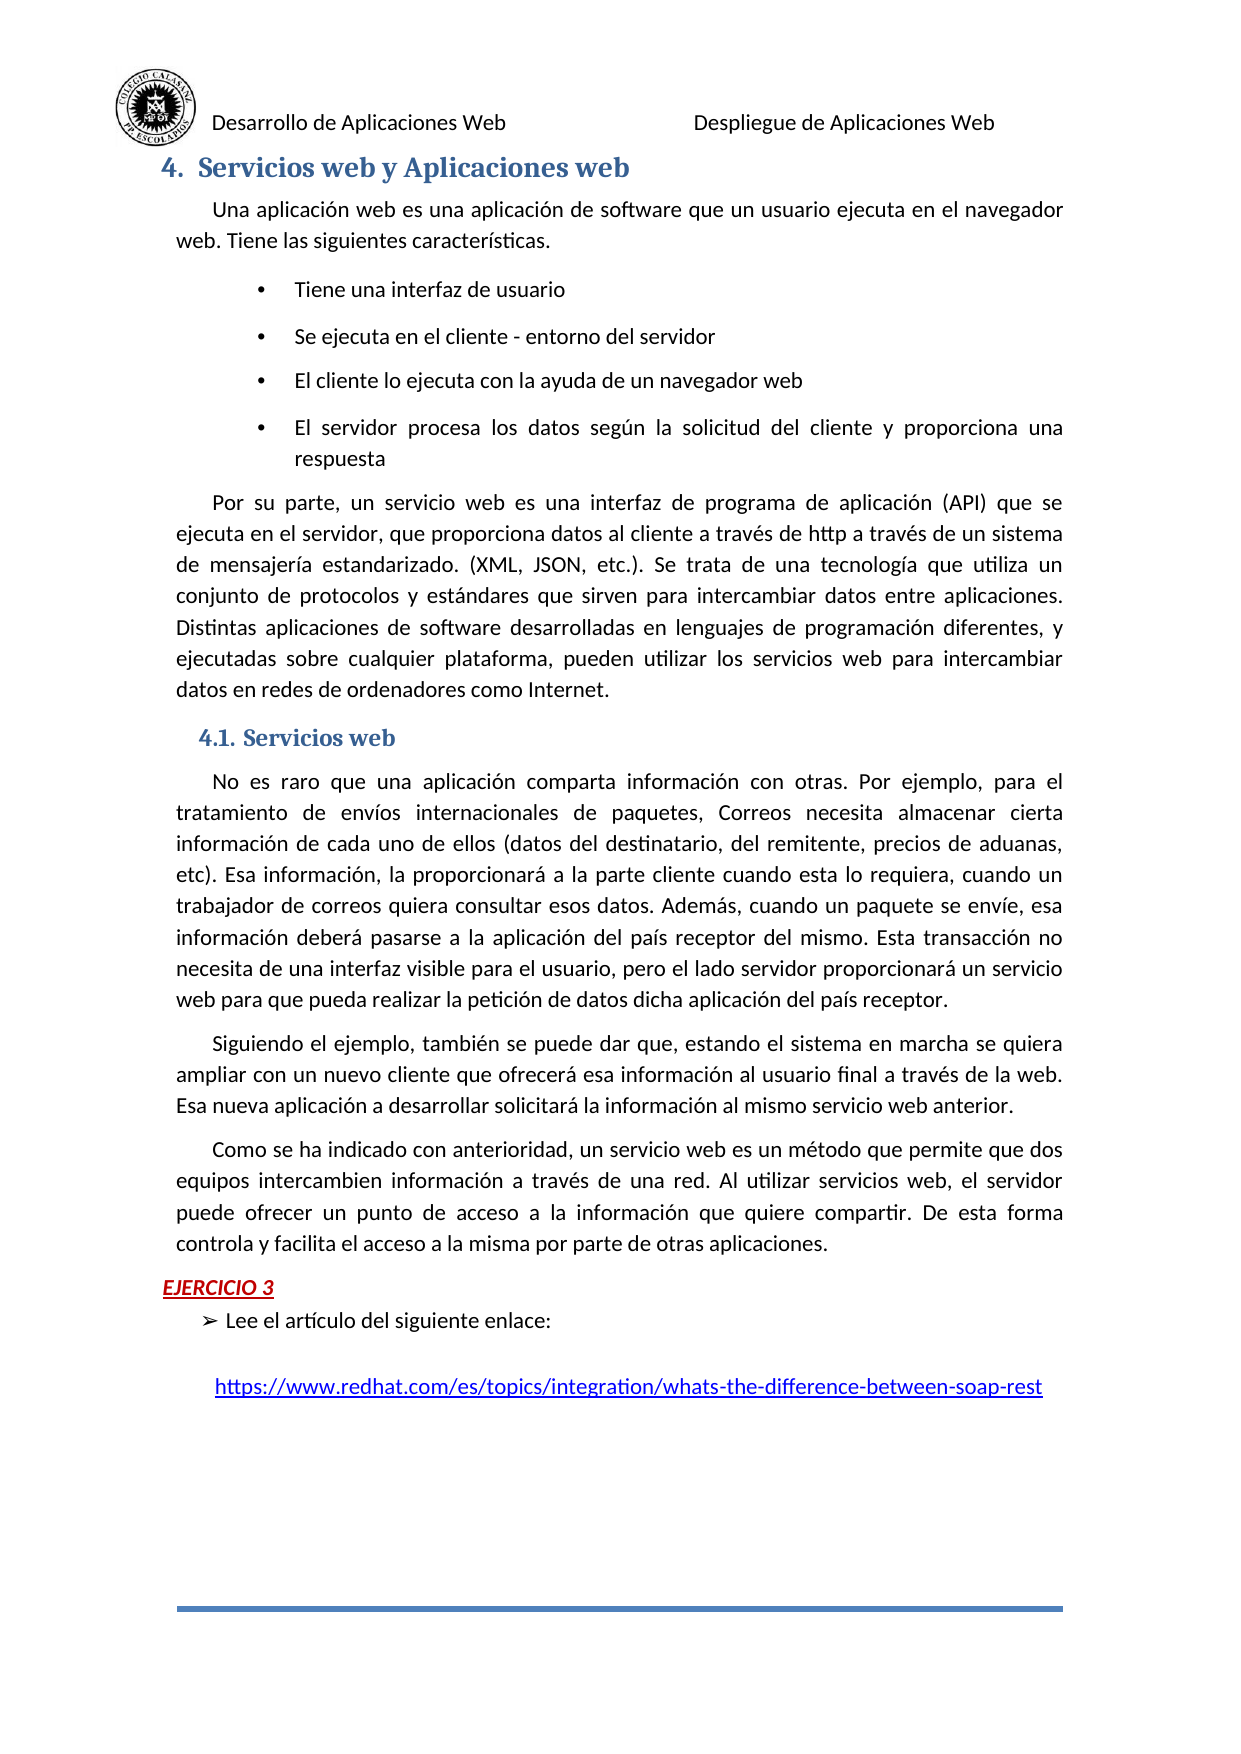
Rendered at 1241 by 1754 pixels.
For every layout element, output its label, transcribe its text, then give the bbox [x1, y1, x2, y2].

text https://www.redhat.com/es/topics/integration/whats-the-difference-between-soap-rest [214, 1372, 1087, 1400]
list El servidor procesa los datos según la solicitud del cliente y proporciona una respuesta [257, 413, 1065, 472]
subtitle Servicios web y Aplicaciones web [161, 151, 1064, 184]
text Como se ha indicado con anterioridad, un servicio web es un método que permite que dos equipos intercambien información a través de una red. Al utilizar servicios web, el servidor puede ofrecer un punto de acceso a la información que quiere compartir. De esta forma controla y facilita el acceso a la misma por parte de otras aplicaciones. [176, 1136, 1065, 1257]
text Siguiendo el ejemplo, también se puede dar que, estando el sistema en marcha se quiera ampliar con un nuevo cliente que ofrecerá esa información al usuario final a través de la web. Esa nueva aplicación a desarrollar solicitará la información al mismo servicio web anterior. [176, 1029, 1065, 1119]
list Se ejecuta en el cliente - entorno del servidor [257, 322, 1065, 350]
list El cliente lo ejecuta con la ayuda de un navegador web [257, 366, 1065, 394]
subtitle Servicios web [198, 724, 1064, 753]
list Tiene una interfaz de usuario [257, 275, 1065, 303]
text Una aplicación web es una aplicación de software que un usuario ejecuta en el navegador web. Tiene las siguientes características. [176, 195, 1065, 254]
text ➢ Lee el artículo del siguiente enlace: [200, 1304, 1065, 1336]
subtitle EJERCICIO 3 [162, 1273, 1064, 1301]
picture [115, 66, 197, 147]
text Por su parte, un servicio web es una interfaz de programa de aplicación (API) que se ejecuta en el servidor, que proporciona datos al cliente a través de http a través de un sistema de mensajería estandarizado. (XML, JSON, etc.). Se trata de una tecnología que utiliza un conjunto de protocolos y estándares que sirven para intercambiar datos entre aplicaciones. Distintas aplicaciones de software desarrolladas en lenguajes de programación diferentes, y ejecutadas sobre cualquier plataforma, pueden utilizar los servicios web para intercambiar datos en redes de ordenadores como Internet. [176, 488, 1065, 703]
text No es raro que una aplicación comparta información con otras. Por ejemplo, para el tratamiento de envíos internacionales de paquetes, Correos necesita almacenar cierta información de cada uno de ellos (datos del destinatario, del remitente, precios de aduanas, etc). Esa información, la proporcionará a la parte cliente cuando esta lo requiera, cuando un trabajador de correos quiera consultar esos datos. Además, cuando un paquete se envíe, esa información deberá pasarse a la aplicación del país receptor del mismo. Esta transacción no necesita de una interfaz visible para el usuario, pero el lado servidor proporcionará un servicio web para que pueda realizar la petición de datos dicha aplicación del país receptor. [176, 767, 1065, 1013]
